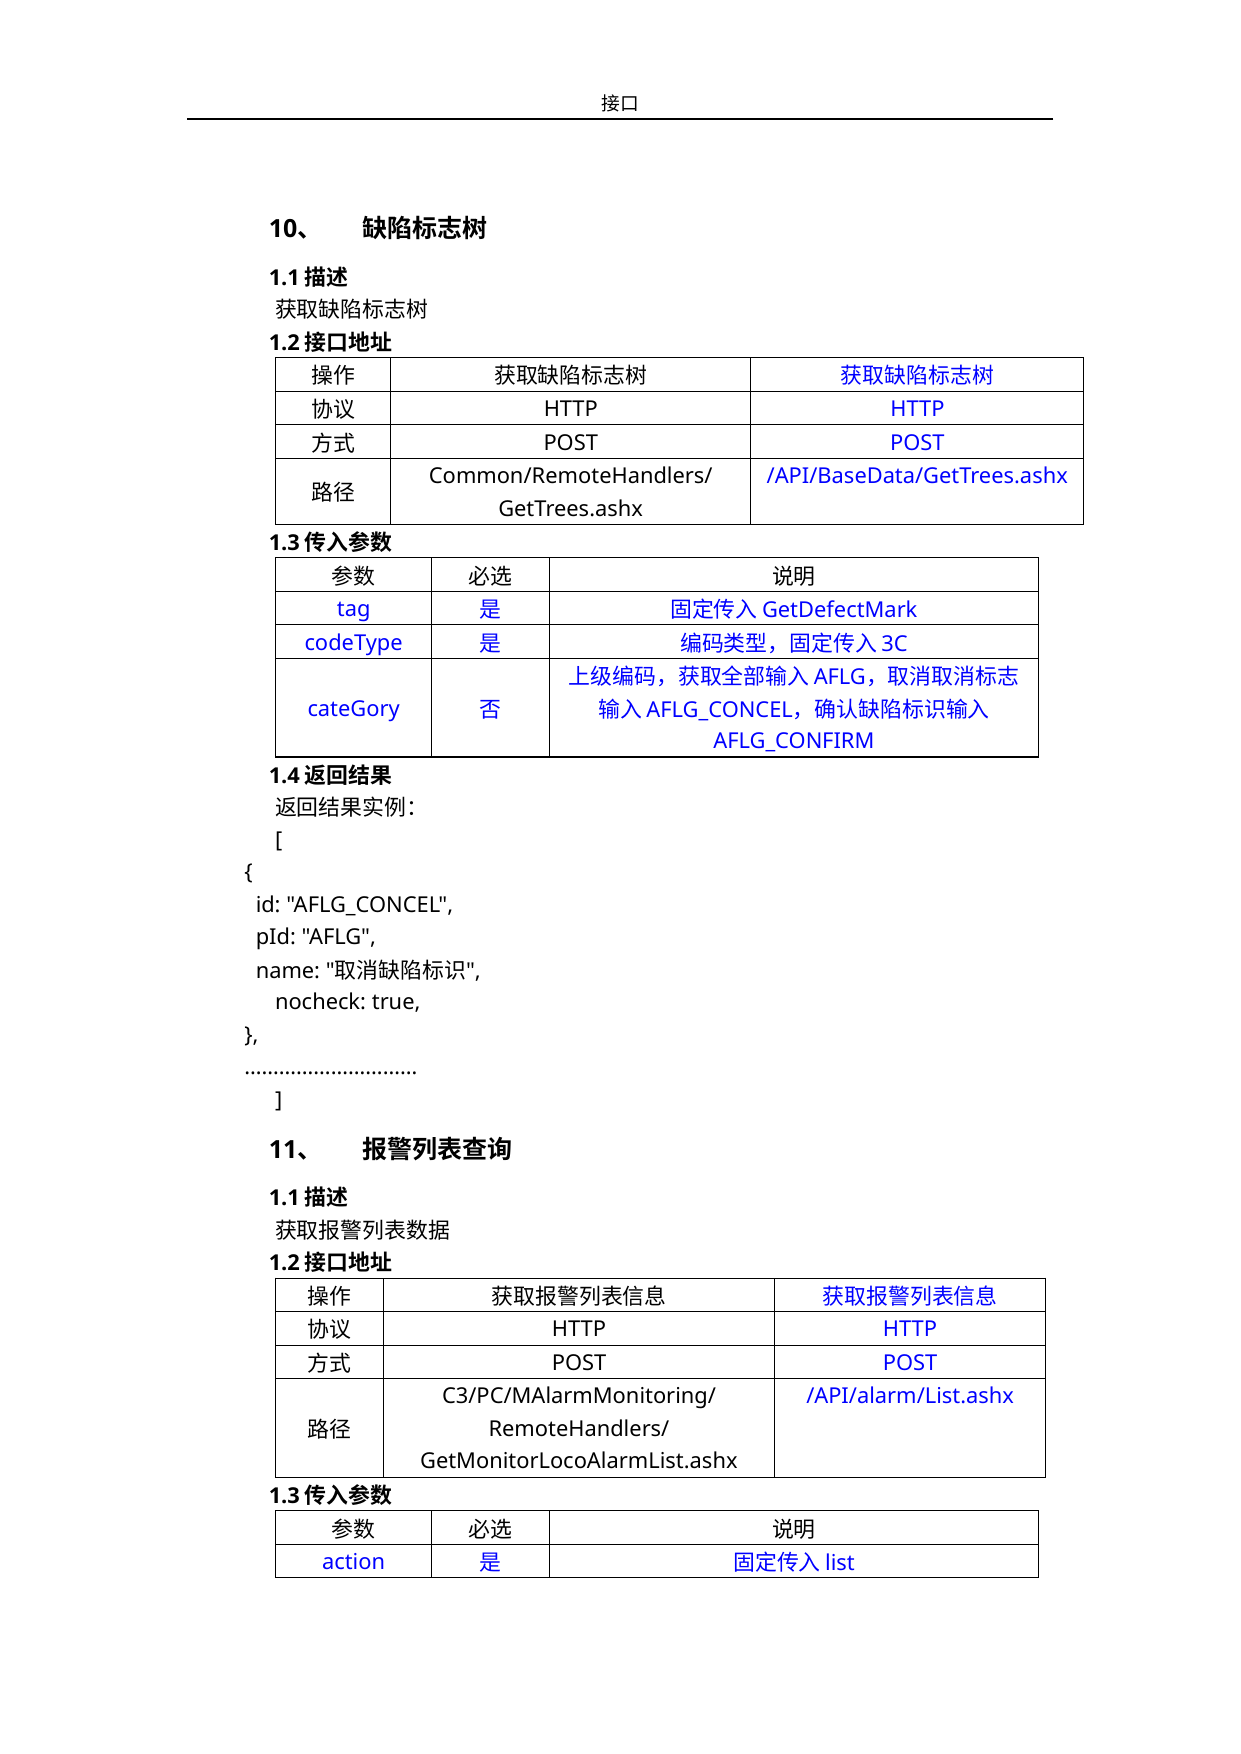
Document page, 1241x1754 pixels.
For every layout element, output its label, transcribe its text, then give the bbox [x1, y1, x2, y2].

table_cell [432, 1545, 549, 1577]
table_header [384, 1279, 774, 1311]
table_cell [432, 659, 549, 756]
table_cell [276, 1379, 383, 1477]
text 获取报警列表数据 [187, 1212, 1053, 1245]
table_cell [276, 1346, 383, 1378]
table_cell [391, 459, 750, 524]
text { [187, 855, 1053, 887]
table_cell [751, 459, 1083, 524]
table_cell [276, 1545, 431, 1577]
text pId: "AFLG", [187, 920, 1053, 952]
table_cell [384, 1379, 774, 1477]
text 获取缺陷标志树 [187, 292, 1053, 324]
text id: "AFLG_CONCEL", [187, 887, 1053, 920]
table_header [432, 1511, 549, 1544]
text 1.3传入参数 [231, 1478, 1053, 1510]
text name: "取消缺陷标识", [187, 952, 1053, 985]
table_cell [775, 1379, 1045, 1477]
text nocheck: true, [187, 985, 1053, 1017]
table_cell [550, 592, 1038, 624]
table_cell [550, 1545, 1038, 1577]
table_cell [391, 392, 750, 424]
text ………………………… [187, 1050, 1053, 1082]
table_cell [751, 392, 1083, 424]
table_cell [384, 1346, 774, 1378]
text [ [187, 822, 1053, 855]
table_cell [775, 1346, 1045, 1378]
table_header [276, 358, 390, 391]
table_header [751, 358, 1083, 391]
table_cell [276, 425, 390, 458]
text 1.1描述 [231, 1180, 1053, 1212]
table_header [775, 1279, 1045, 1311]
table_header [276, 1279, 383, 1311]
text 返回结果实例： [187, 790, 1053, 822]
text 1.2接口地址 [231, 1245, 1053, 1277]
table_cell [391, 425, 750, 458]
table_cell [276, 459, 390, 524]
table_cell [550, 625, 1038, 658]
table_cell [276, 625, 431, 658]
text 1.1描述 [231, 259, 1053, 292]
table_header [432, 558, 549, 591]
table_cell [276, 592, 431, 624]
text ] [187, 1082, 1053, 1115]
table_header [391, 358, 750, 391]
text 1.4返回结果 [231, 757, 1053, 790]
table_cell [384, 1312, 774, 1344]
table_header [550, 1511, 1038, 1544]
text 1.2接口地址 [231, 324, 1053, 357]
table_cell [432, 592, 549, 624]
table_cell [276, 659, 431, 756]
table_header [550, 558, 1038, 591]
text 报警列表查询 [269, 1115, 1053, 1180]
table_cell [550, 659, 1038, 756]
text }, [187, 1017, 1053, 1050]
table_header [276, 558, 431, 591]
text 1.3传入参数 [231, 525, 1053, 557]
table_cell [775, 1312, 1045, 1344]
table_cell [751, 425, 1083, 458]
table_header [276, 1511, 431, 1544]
text 缺陷标志树 [269, 194, 1053, 259]
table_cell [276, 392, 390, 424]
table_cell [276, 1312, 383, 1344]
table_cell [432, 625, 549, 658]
